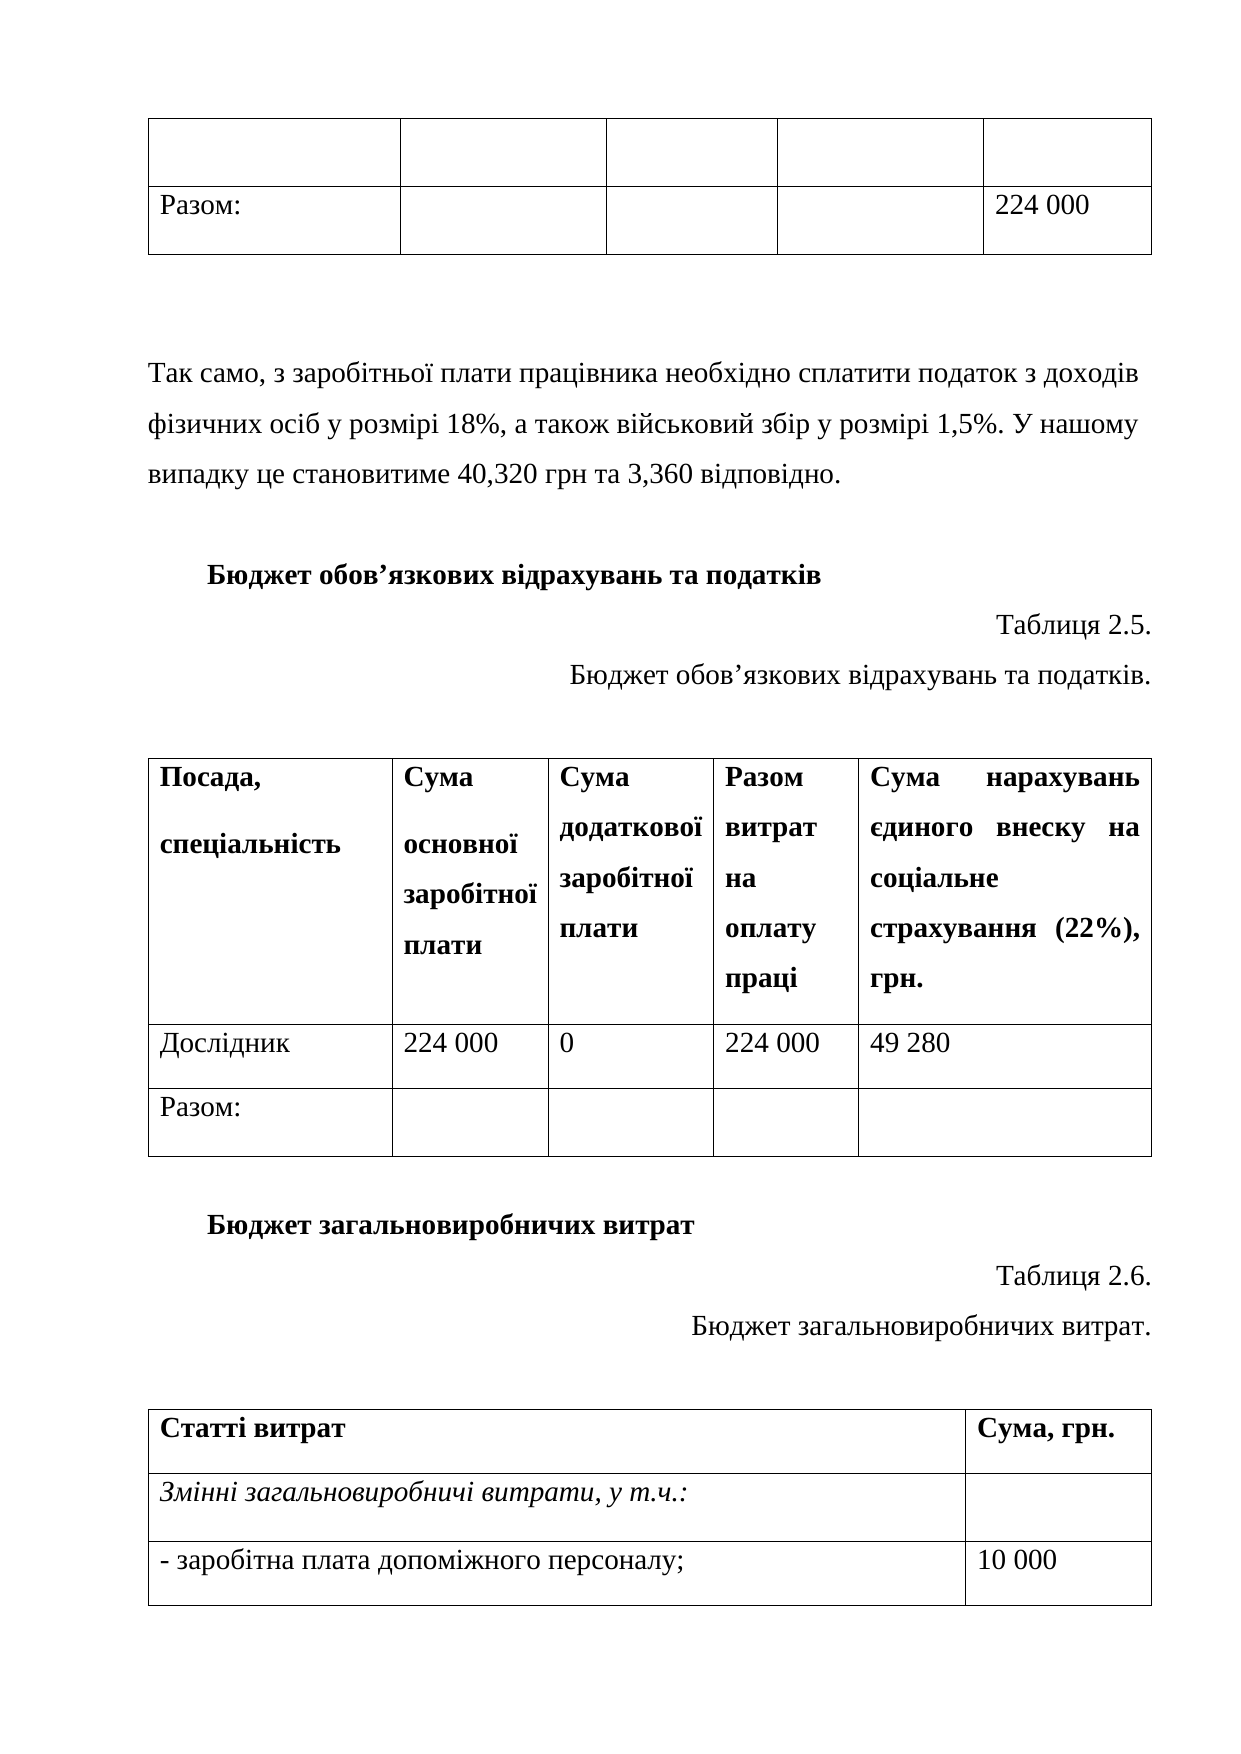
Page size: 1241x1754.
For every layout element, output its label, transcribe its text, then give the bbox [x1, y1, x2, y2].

table_cell 224 000 [984, 187, 1151, 254]
table_header Сума додаткової заробітної плати [549, 759, 713, 1024]
table_cell Дослідник [149, 1025, 392, 1088]
text Так само, з заробітньої плати працівника необхідно сплатити податок з доходів фізичних осіб у розмірі 18%, а також військовий збір у розмірі 1,5%. У нашому випадку це становитиме 40,320 грн та 3,360 відповідно. [148, 356, 1152, 490]
table_header Статті витрат [149, 1410, 965, 1473]
text Таблиця 2.5. [148, 607, 1152, 641]
table_cell 10 000 [966, 1542, 1151, 1605]
table_cell Змінні загальновиробничі витрати, у т.ч.: [149, 1474, 965, 1541]
table_header Разом витрат на оплату праці [714, 759, 858, 1024]
table_cell [778, 187, 983, 254]
table_cell [401, 119, 606, 186]
text Бюджет загальновиробничих витрат [148, 1207, 1152, 1241]
table_header Сума основної заробітної плати [393, 759, 548, 1024]
table_header Посада, спеціальність [149, 759, 392, 1024]
table_cell [401, 187, 606, 254]
table_cell [393, 1089, 548, 1156]
text Таблиця 2.6. [148, 1258, 1152, 1291]
table_cell 224 000 [714, 1025, 858, 1088]
table_cell [859, 1089, 1151, 1156]
table_cell [549, 1089, 713, 1156]
text Бюджет загальновиробничих витрат. [148, 1308, 1152, 1342]
table_cell 224 000 [393, 1025, 548, 1088]
table_cell [778, 119, 983, 186]
table_cell 0 [549, 1025, 713, 1088]
table_cell [607, 187, 777, 254]
table_cell [984, 119, 1151, 186]
text Бюджет обов’язкових відрахувань та податків [148, 557, 1152, 590]
table_cell [607, 119, 777, 186]
text Бюджет обов’язкових відрахувань та податків. [148, 657, 1152, 691]
table_cell - заробітна плата допоміжного персоналу; [149, 1542, 965, 1605]
table_cell 49 280 [859, 1025, 1151, 1088]
table_cell Разом: [149, 1089, 392, 1156]
table_cell [714, 1089, 858, 1156]
table_header Сума нарахувань єдиного внеску на соціальне страхування (22%), грн. [859, 759, 1151, 1024]
table_cell [149, 119, 400, 186]
table_header Сума, грн. [966, 1410, 1151, 1473]
table_cell Разом: [149, 187, 400, 254]
table_cell [966, 1474, 1151, 1541]
